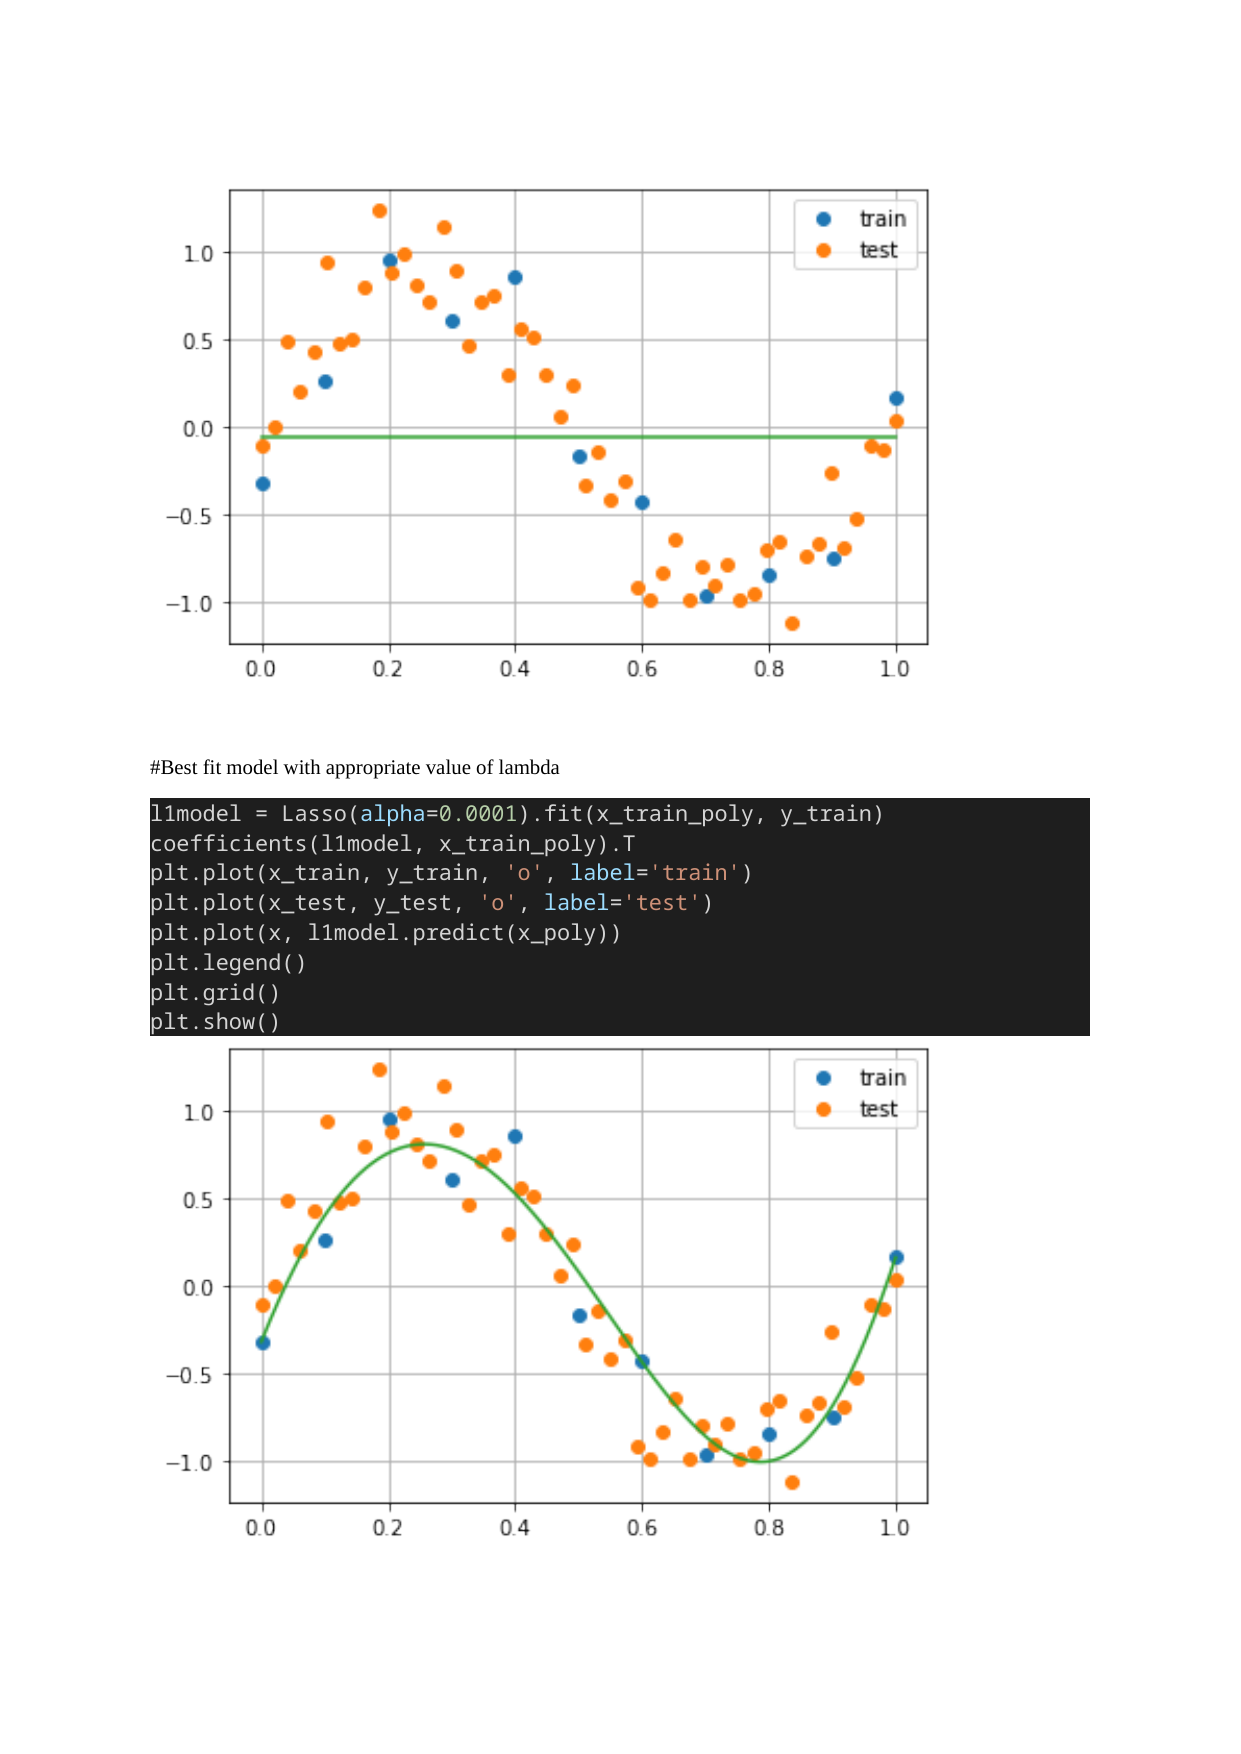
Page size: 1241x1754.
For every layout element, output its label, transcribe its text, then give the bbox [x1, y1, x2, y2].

text plt.legend() [150, 947, 1090, 977]
text coefficients(l1model, x_train_poly).T [150, 828, 1090, 857]
text plt.plot(x_train, y_train, 'o', label='train') [150, 857, 1090, 887]
text plt.plot(x, l1model.predict(x_poly)) [150, 917, 1090, 947]
text plt.show() [150, 1006, 1090, 1036]
text #Best fit model with appropriate value of lambda [150, 755, 1090, 779]
picture [150, 177, 942, 694]
picture [150, 1036, 942, 1553]
text plt.grid() [150, 977, 1090, 1006]
text l1model = Lasso(alpha=0.0001).fit(x_train_poly, y_train) [150, 798, 1090, 828]
text plt.plot(x_test, y_test, 'o', label='test') [150, 887, 1090, 917]
